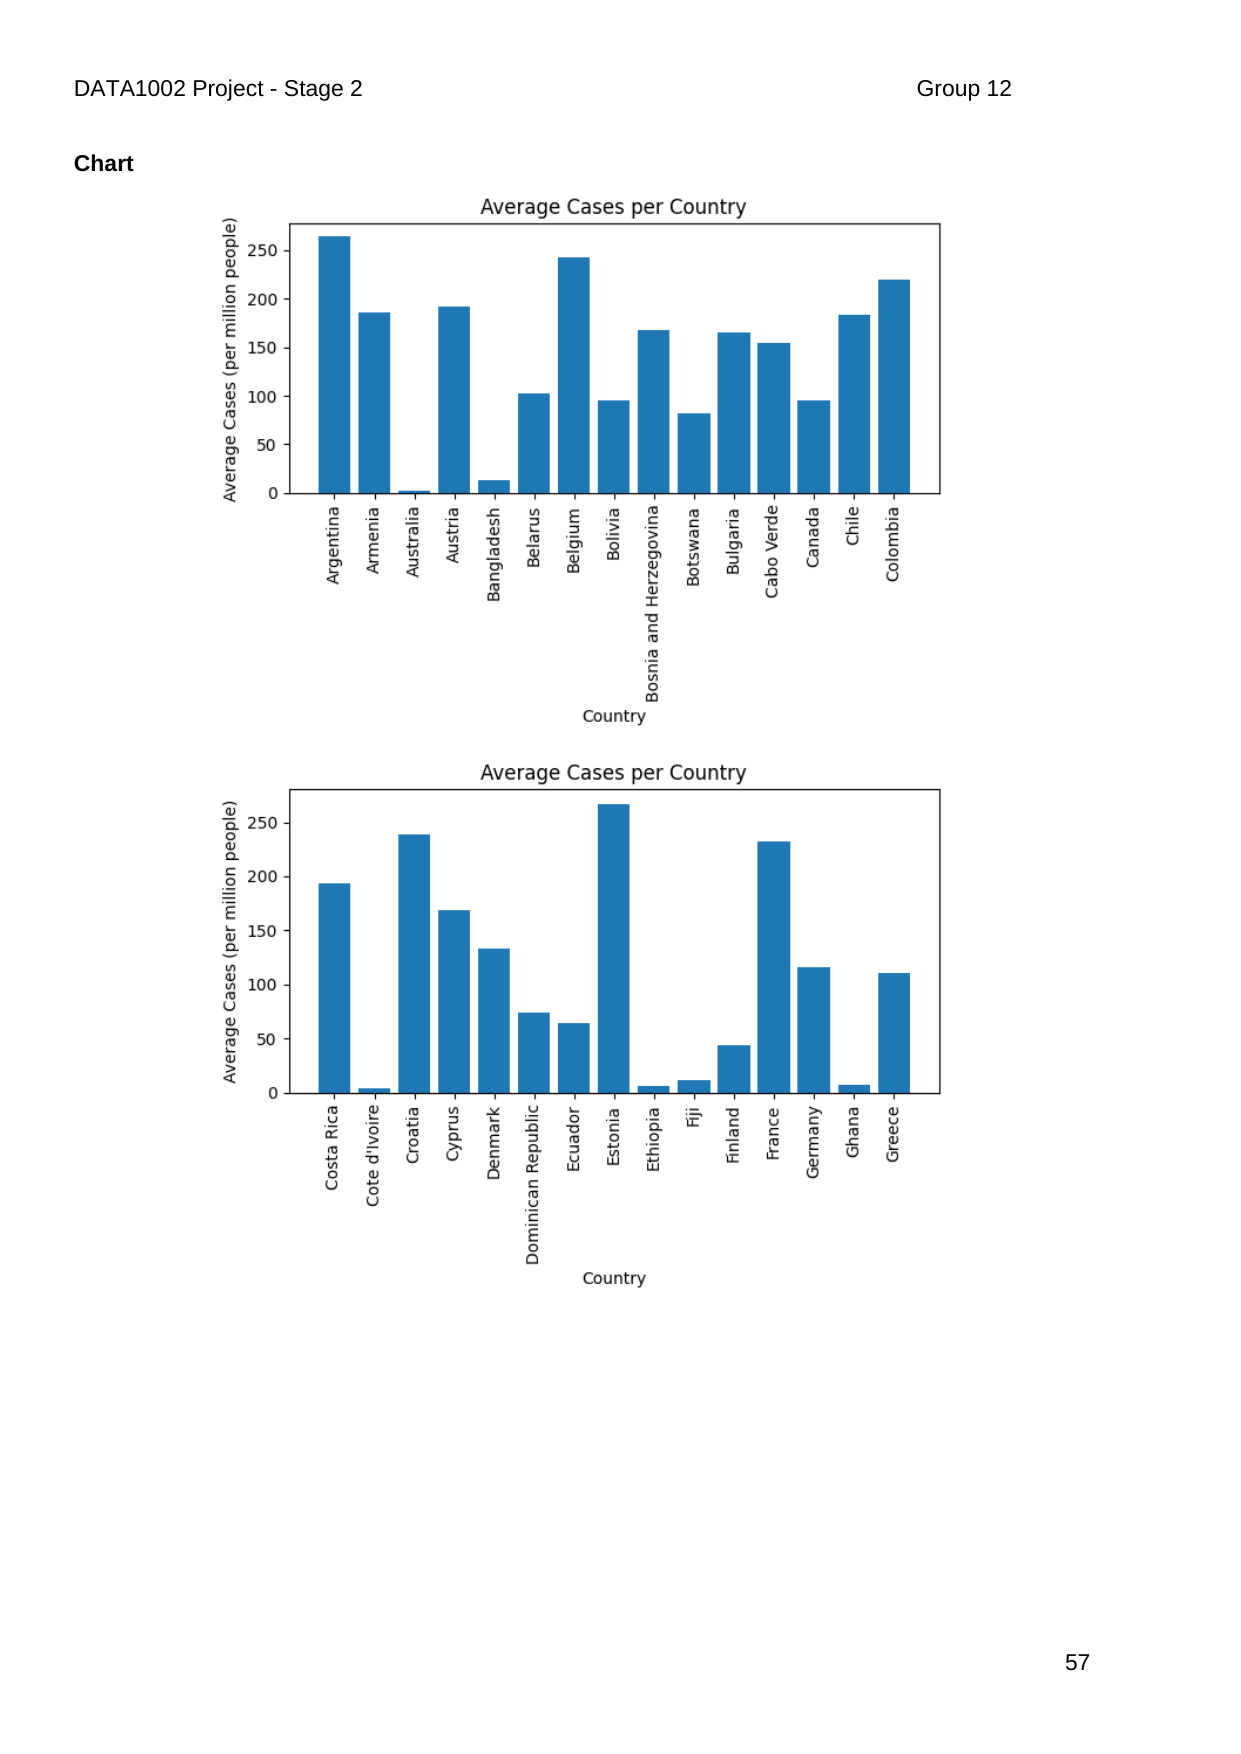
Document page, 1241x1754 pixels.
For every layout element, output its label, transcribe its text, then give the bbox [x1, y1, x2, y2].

text Chart [74, 150, 1090, 176]
picture [207, 180, 957, 743]
picture [207, 746, 957, 1305]
